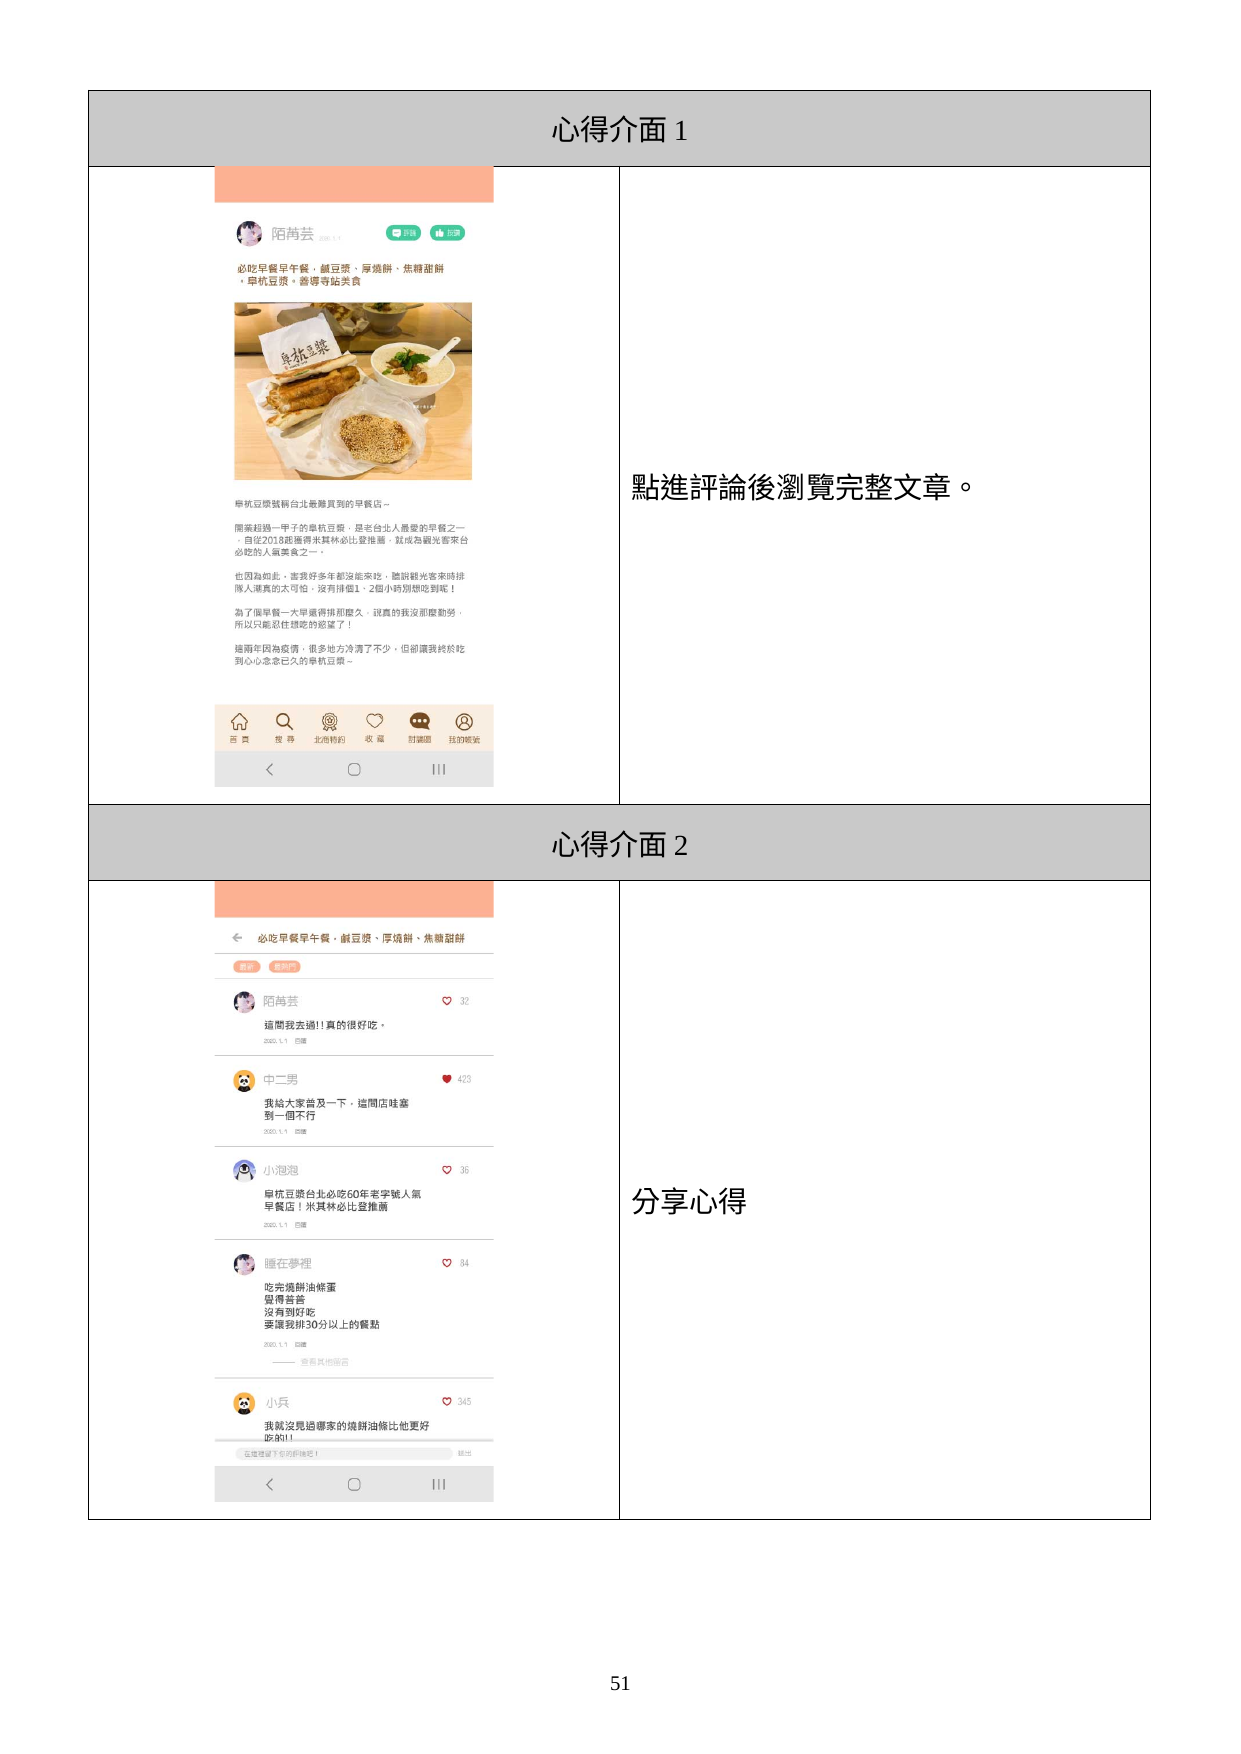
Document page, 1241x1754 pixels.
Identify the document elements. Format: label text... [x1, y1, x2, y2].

table_cell 分享心得 [620, 881, 1150, 1519]
table_cell 點進評論後瀏覽完整文章。 [620, 167, 1150, 804]
table_cell 心得介面2 [89, 805, 1150, 880]
picture [214, 166, 494, 787]
table_header 心得介面1 [89, 91, 1150, 166]
picture [214, 881, 494, 1502]
table_cell [89, 881, 619, 1519]
table_cell [89, 167, 619, 804]
